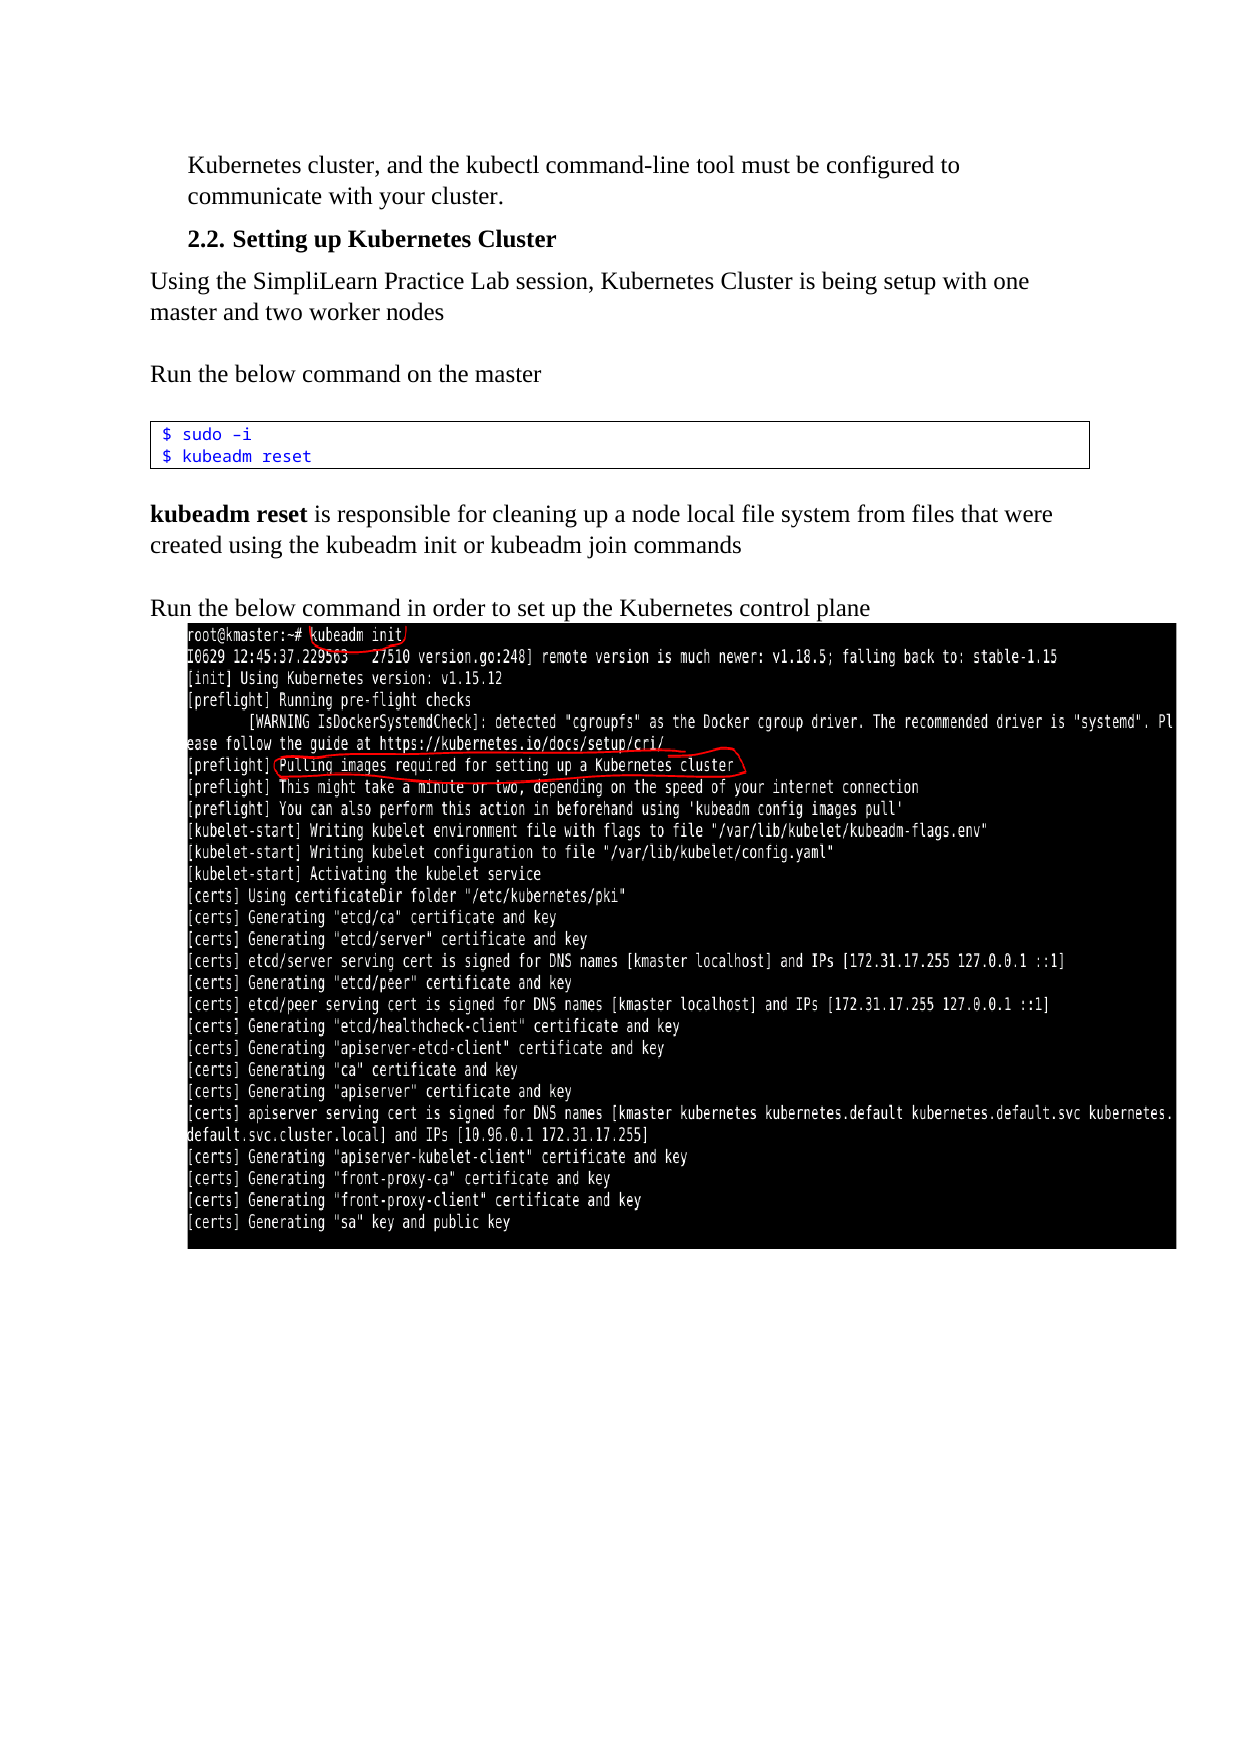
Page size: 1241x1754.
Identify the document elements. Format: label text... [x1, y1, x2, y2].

list Kubernetes cluster, and the kubectl command-line tool must be configured to communicate with your cluster. [187, 150, 1090, 210]
subtitle Setting up Kubernetes Cluster [187, 224, 1090, 253]
text Run the below command in order to set up the Kubernetes control plane [150, 593, 1090, 621]
text kubeadm reset is responsible for cleaning up a node local file system from files that were created using the kubeadm init or kubeadm join commands [150, 499, 1090, 559]
text Using the SimpliLearn Practice Lab session, Kubernetes Cluster is being setup with one master and two worker nodes [150, 266, 1090, 326]
picture [187, 623, 1177, 1249]
text Run the below command on the master [150, 359, 1090, 388]
table_header $ sudo –i $ kubeadm reset [151, 422, 1089, 467]
